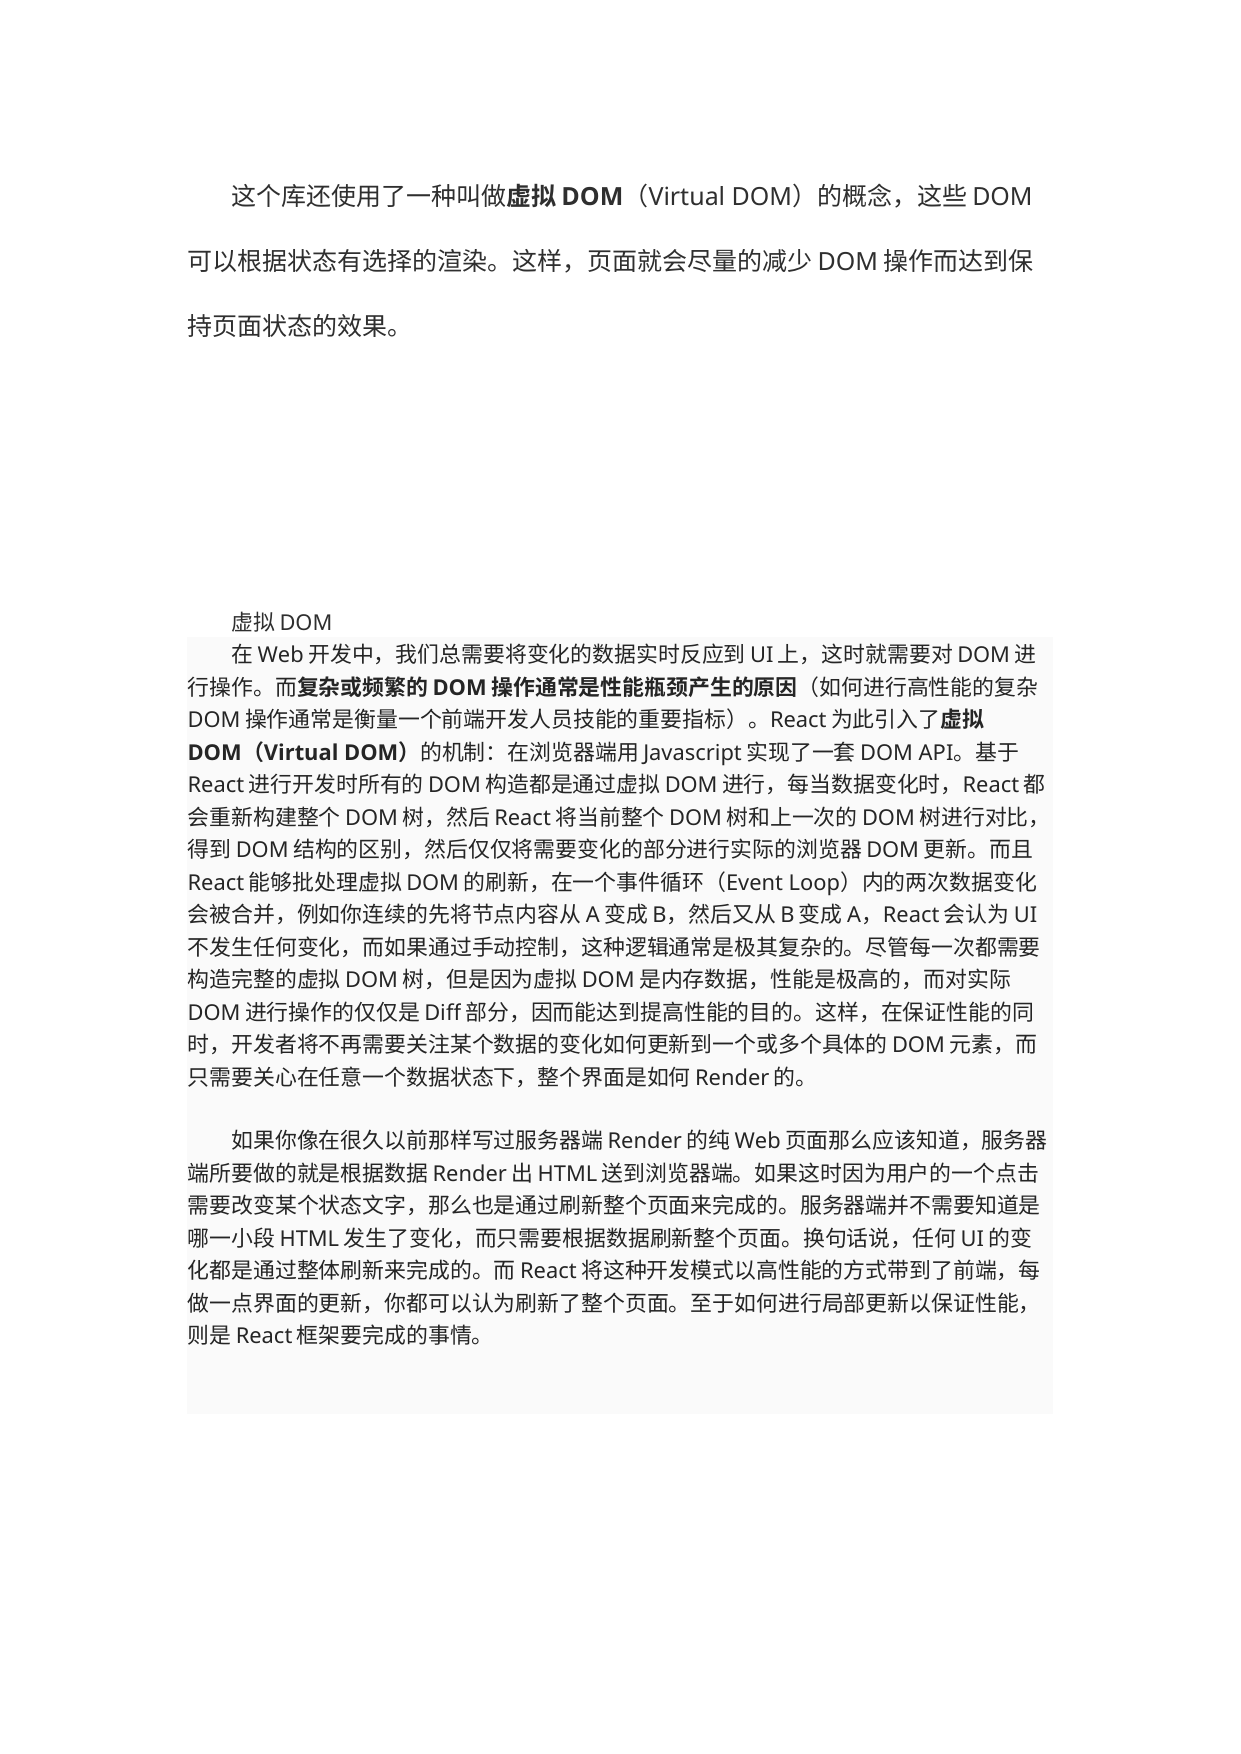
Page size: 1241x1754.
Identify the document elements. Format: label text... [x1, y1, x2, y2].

text 在Web开发中，我们总需要将变化的数据实时反应到UI上，这时就需要对DOM进行操作。而复杂或频繁的DOM操作通常是性能瓶颈产生的原因（如何进行高性能的复杂DOM操作通常是衡量一个前端开发人员技能的重要指标）。React为此引入了虚拟DOM（Virtual DOM）的机制：在浏览器端用Javascript实现了一套DOM API。基于React进行开发时所有的DOM构造都是通过虚拟DOM进行，每当数据变化时，React都会重新构建整个DOM树，然后React将当前整个DOM树和上一次的DOM树进行对比，得到DOM结构的区别，然后仅仅将需要变化的部分进行实际的浏览器DOM更新。而且React能够批处理虚拟DOM的刷新，在一个事件循环（Event Loop）内的两次数据变化会被合并，例如你连续的先将节点内容从A变成B，然后又从B变成A，React会认为UI不发生任何变化，而如果通过手动控制，这种逻辑通常是极其复杂的。尽管每一次都需要构造完整的虚拟DOM树，但是因为虚拟DOM是内存数据，性能是极高的，而对实际DOM进行操作的仅仅是Diff部分，因而能达到提高性能的目的。这样，在保证性能的同时，开发者将不再需要关注某个数据的变化如何更新到一个或多个具体的DOM元素，而只需要关心在任意一个数据状态下，整个界面是如何Render的。 [187, 637, 1053, 1092]
text 如果你像在很久以前那样写过服务器端Render的纯Web页面那么应该知道，服务器端所要做的就是根据数据Render出HTML送到浏览器端。如果这时因为用户的一个点击需要改变某个状态文字，那么也是通过刷新整个页面来完成的。服务器端并不需要知道是哪一小段HTML发生了变化，而只需要根据数据刷新整个页面。换句话说，任何UI的变化都是通过整体刷新来完成的。而React将这种开发模式以高性能的方式带到了前端，每做一点界面的更新，你都可以认为刷新了整个页面。至于如何进行局部更新以保证性能，则是React框架要完成的事情。 [187, 1123, 1053, 1350]
list 虚拟DOM [187, 604, 1053, 637]
text 这个库还使用了一种叫做虚拟DOM（Virtual DOM）的概念，这些DOM可以根据状态有选择的渲染。这样，页面就会尽量的减少DOM操作而达到保持页面状态的效果。 [187, 162, 1053, 357]
